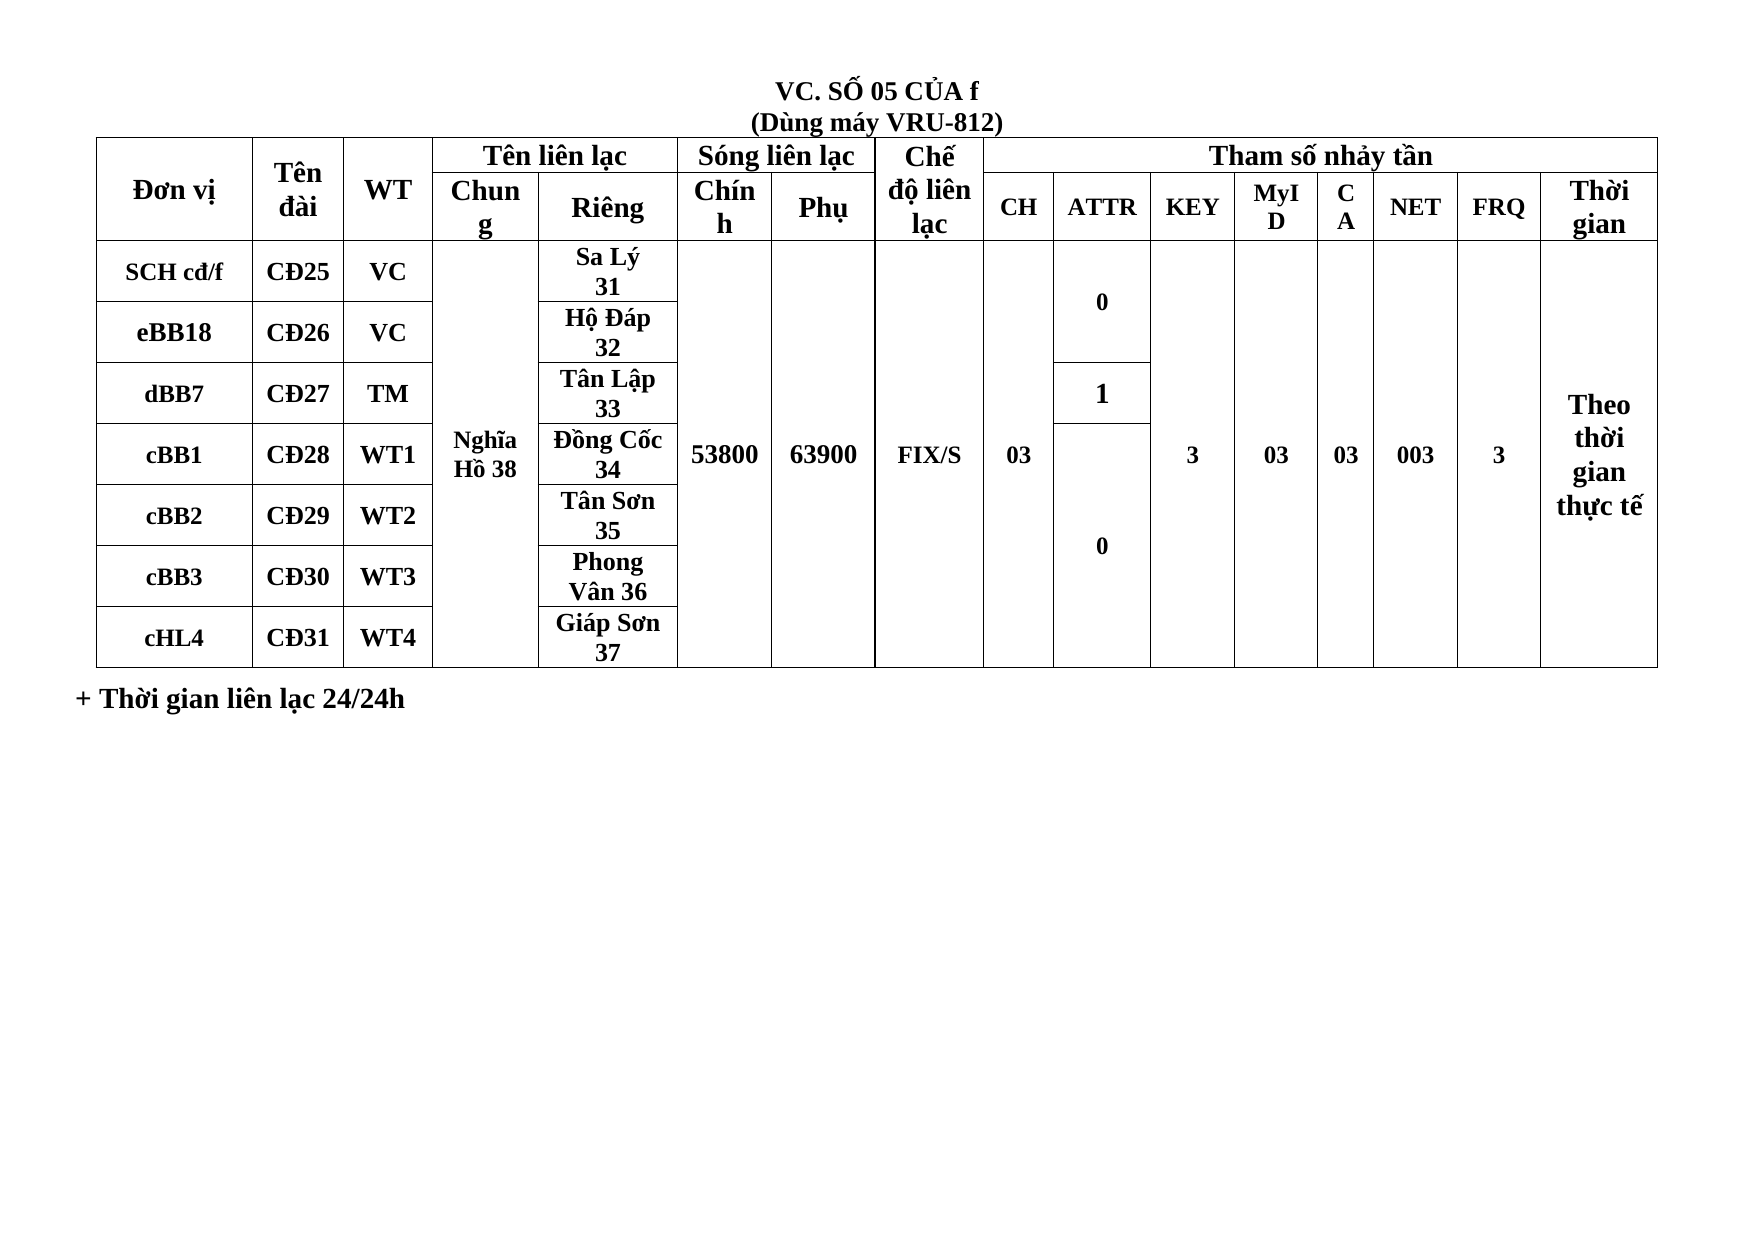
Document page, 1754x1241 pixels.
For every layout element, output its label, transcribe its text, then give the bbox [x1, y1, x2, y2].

table_cell cHL4 [97, 607, 252, 667]
table_cell Theo thời gian thực tế [1541, 241, 1657, 667]
table_cell ATTR [1054, 173, 1150, 240]
table_cell 3 [1151, 241, 1234, 667]
text (Dùng máy VRU-812) [75, 106, 1679, 137]
table_cell Nghĩa Hồ 38 [433, 241, 538, 667]
table_header Tên đài [253, 138, 343, 240]
table_cell Sa Lý 31 [539, 241, 677, 301]
table_cell VC [344, 302, 432, 362]
table_cell 03 [984, 241, 1053, 667]
table_header Tham số nhảy tần [984, 138, 1657, 172]
table_cell Giáp Sơn 37 [539, 607, 677, 667]
text + Thời gian liên lạc 24/24h [75, 681, 1679, 714]
table_cell 63900 [772, 241, 874, 667]
table_header Sóng liên lạc [678, 138, 874, 172]
table_cell Đồng Cốc 34 [539, 424, 677, 484]
table_cell FIX/S [876, 241, 983, 667]
text VC. SỐ 05 CỦA f [75, 75, 1679, 106]
table_cell Riêng [539, 173, 677, 240]
table_cell 03 [1235, 241, 1317, 667]
table_cell NET [1374, 173, 1457, 240]
table_cell KEY [1151, 173, 1234, 240]
table_cell 1 [1054, 363, 1150, 423]
table_cell Tân Lập 33 [539, 363, 677, 423]
table_cell 003 [1374, 241, 1457, 667]
table_cell TM [344, 363, 432, 423]
table_cell dBB7 [97, 363, 252, 423]
table_cell CĐ30 [253, 546, 343, 606]
table_cell CĐ26 [253, 302, 343, 362]
table_cell WT2 [344, 485, 432, 545]
table_cell WT1 [344, 424, 432, 484]
table_cell cBB2 [97, 485, 252, 545]
table_cell Thời gian [1541, 173, 1657, 240]
table_cell 0 [1054, 424, 1150, 667]
table_cell Phong Vân 36 [539, 546, 677, 606]
table_cell MyID [1235, 173, 1317, 240]
table_cell WT3 [344, 546, 432, 606]
table_header Đơn vị [97, 138, 252, 240]
table_cell CĐ28 [253, 424, 343, 484]
table_cell CĐ25 [253, 241, 343, 301]
table_cell CH [984, 173, 1053, 240]
table_cell SCH cđ/f [97, 241, 252, 301]
table_cell 0 [1054, 241, 1150, 362]
table_cell Chung [433, 173, 538, 240]
table_cell CĐ29 [253, 485, 343, 545]
table_cell eBB18 [97, 302, 252, 362]
table_cell VC [344, 241, 432, 301]
table_header WT [344, 138, 432, 240]
table_cell cBB1 [97, 424, 252, 484]
table_cell CĐ31 [253, 607, 343, 667]
table_cell Hộ Đáp 32 [539, 302, 677, 362]
table_cell Phụ [772, 173, 874, 240]
table_cell WT4 [344, 607, 432, 667]
table_cell CĐ27 [253, 363, 343, 423]
table_cell 3 [1458, 241, 1540, 667]
table_cell 03 [1318, 241, 1373, 667]
table_cell CA [1318, 173, 1373, 240]
table_header Chế độ liên lạc [876, 138, 983, 240]
table_cell 53800 [678, 241, 771, 667]
table_cell cBB3 [97, 546, 252, 606]
table_header Tên liên lạc [433, 138, 677, 172]
table_cell Tân Sơn 35 [539, 485, 677, 545]
table_cell FRQ [1458, 173, 1540, 240]
table_cell Chính [678, 173, 771, 240]
